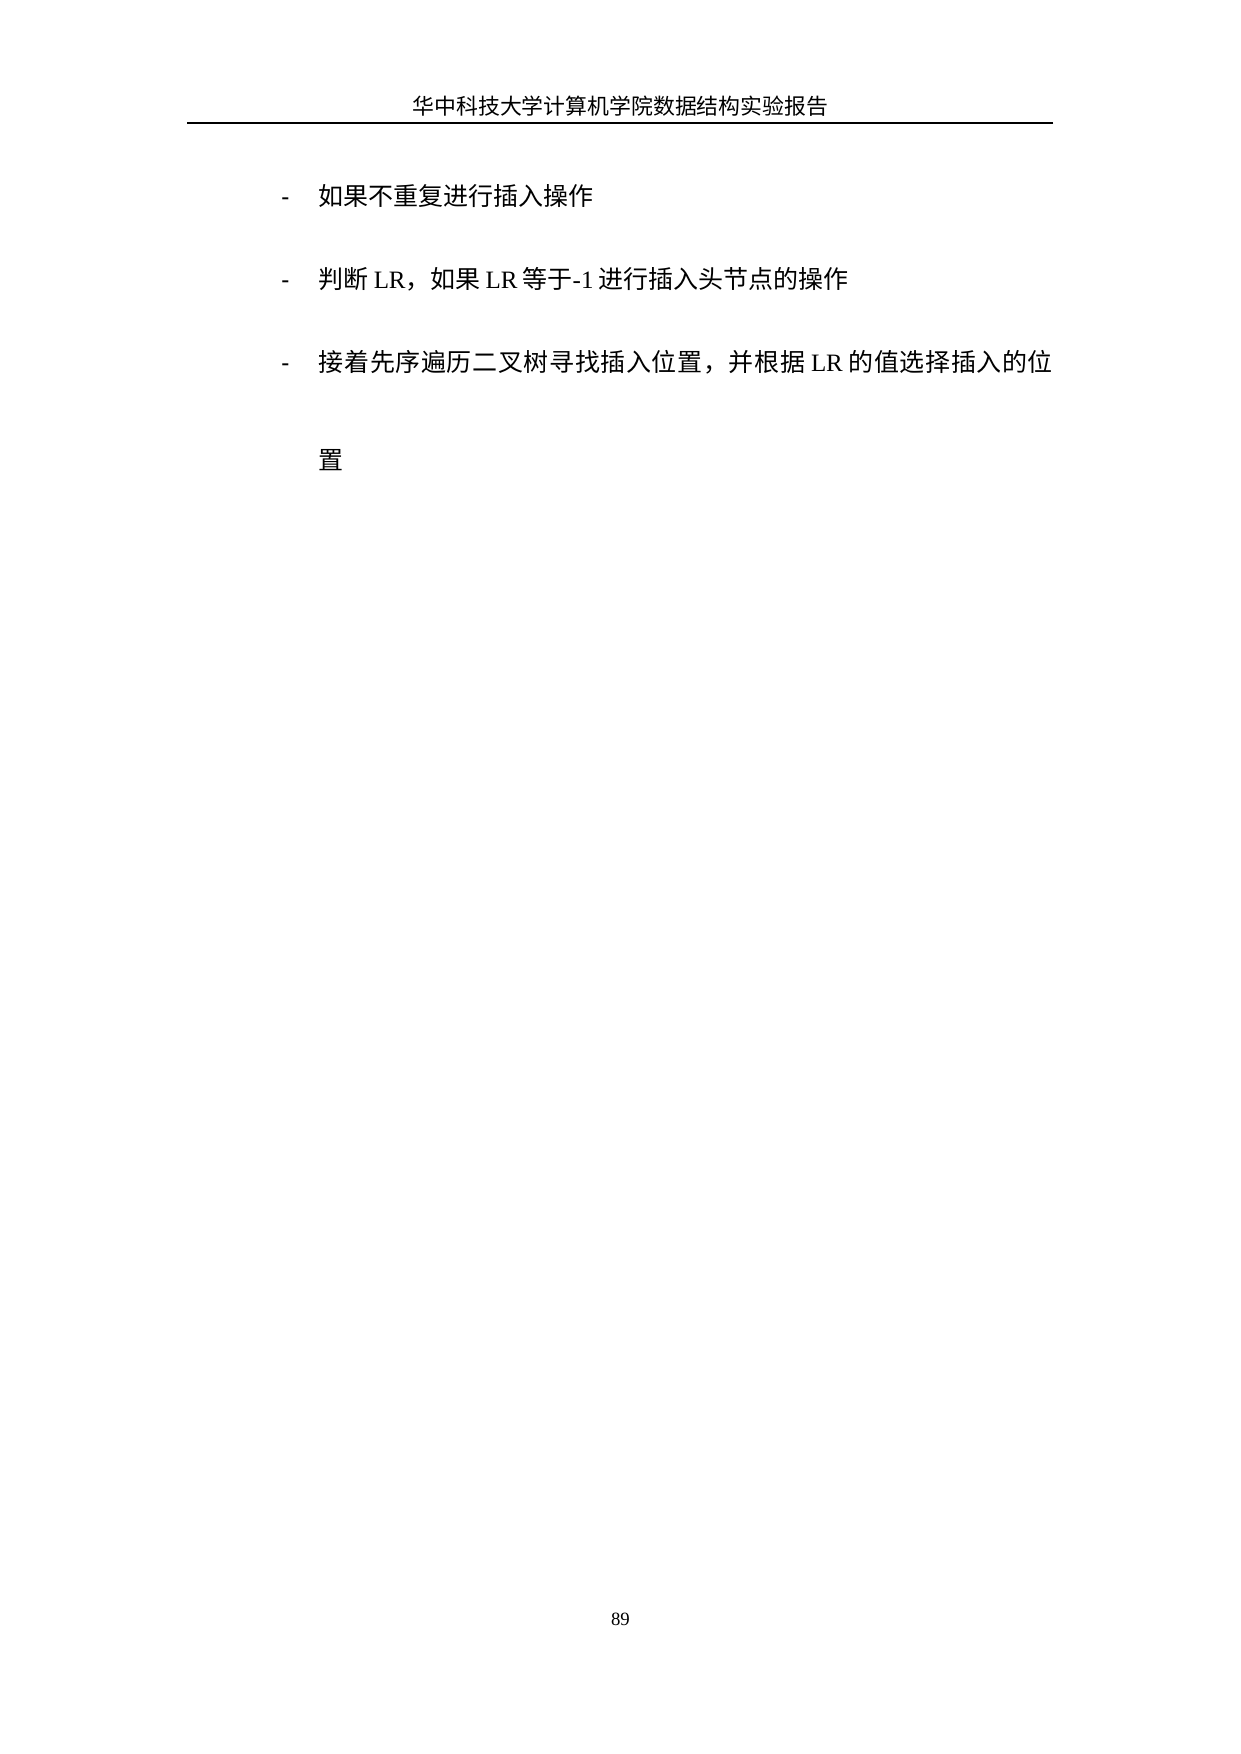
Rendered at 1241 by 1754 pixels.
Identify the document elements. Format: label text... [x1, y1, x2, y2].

list 判断LR，如果LR等于-1进行插入头节点的操作 [281, 245, 1053, 310]
list 如果不重复进行插入操作 [281, 162, 1053, 227]
list 接着先序遍历二叉树寻找插入位置，并根据LR的值选择插入的位置 [281, 328, 1053, 491]
